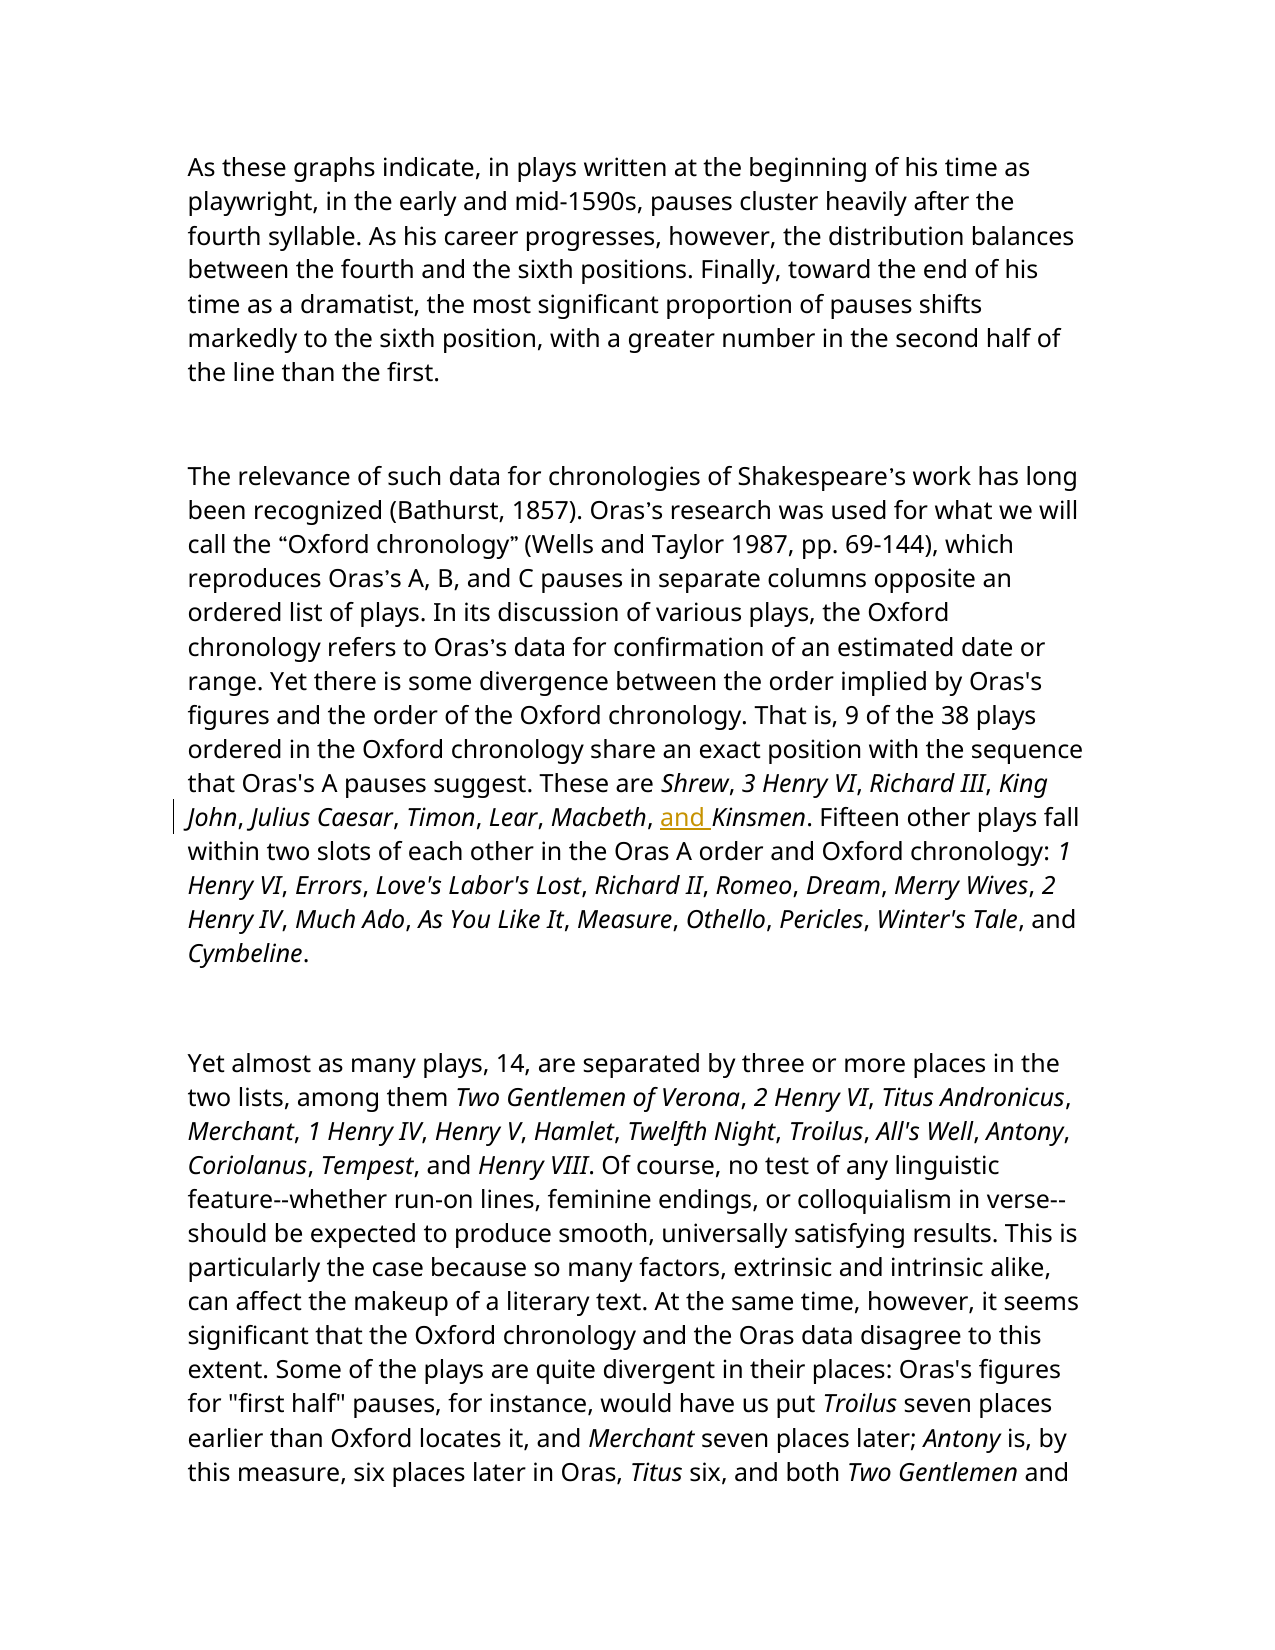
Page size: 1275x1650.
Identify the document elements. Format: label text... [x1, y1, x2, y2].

text The relevance of such data for chronologies of Shakespeare’s work has long been recognized (Bathurst, 1857). Oras’s research was used for what we will call the “Oxford chronology” (Wells and Taylor 1987, pp. 69-144), which reproduces Oras’s A, B, and C pauses in separate columns opposite an ordered list of plays. In its discussion of various plays, the Oxford chronology refers to Oras’s data for confirmation of an estimated date or range. Yet there is some divergence between the order implied by Oras's figures and the order of the Oxford chronology. That is, 9 of the 38 plays ordered in the Oxford chronology share an exact position with the sequence that Oras's A pauses suggest. These are Shrew, 3 Henry VI, Richard III, King John, Julius Caesar, Timon, Lear, Macbeth, Kinsmen. Fifteen other plays fall within two slots of each other in the Oras A order and Oxford chronology: 1 Henry VI, Errors, Love's Labor's Lost, Richard II, Romeo, Dream, Merry Wives, 2 Henry IV, Much Ado, As You Like It, Measure, Othello, Pericles, Winter's Tale, and Cymbeline. [187, 459, 1087, 970]
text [187, 1046, 1087, 1488]
text As these graphs indicate, in plays written at the beginning of his time as playwright, in the early and mid-1590s, pauses cluster heavily after the fourth syllable. As his career progresses, however, the distribution balances between the fourth and the sixth positions. Finally, toward the end of his time as a dramatist, the most significant proportion of pauses shifts markedly to the sixth position, with a greater number in the second half of the line than the first. [187, 150, 1087, 388]
